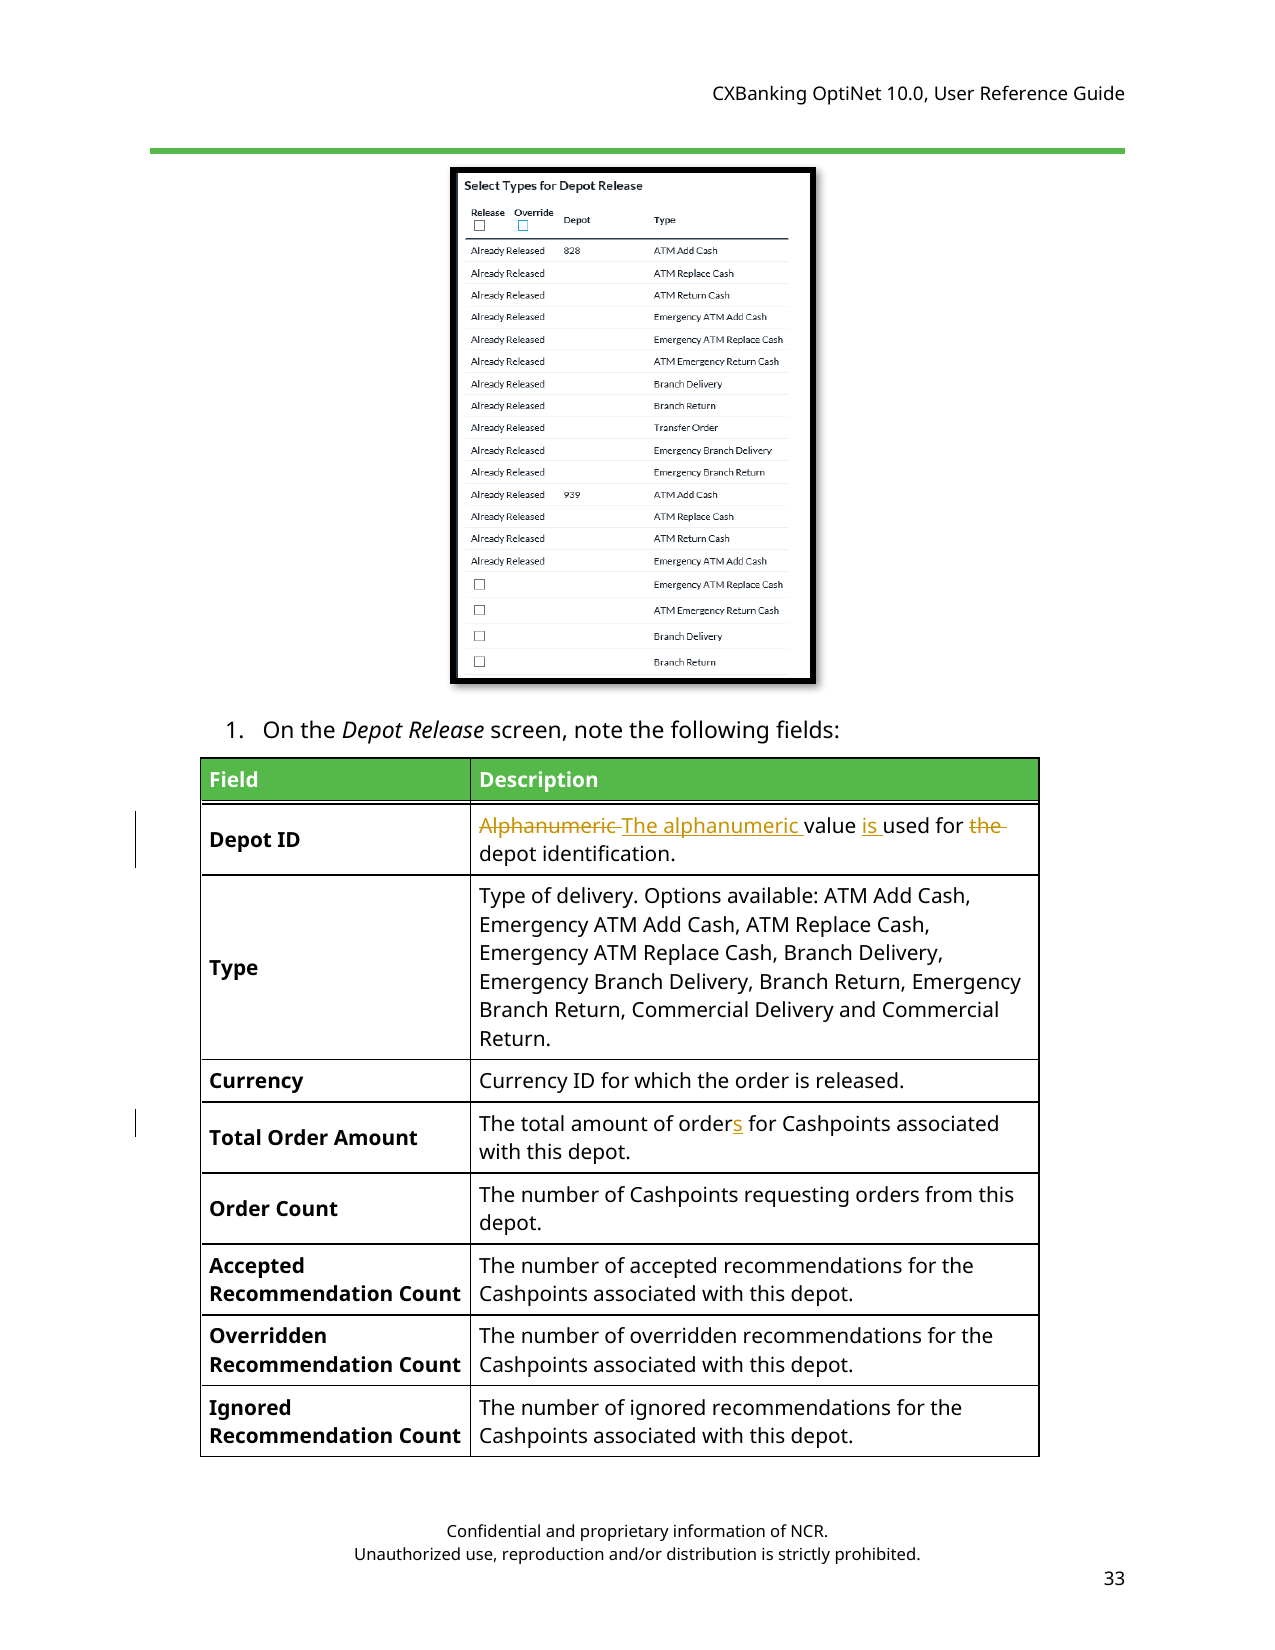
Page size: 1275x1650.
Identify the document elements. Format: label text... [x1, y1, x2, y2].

table_cell The number of ignored recommendations for the Cashpoints associated with this depot. [471, 1386, 1038, 1456]
table_cell Depot ID [201, 804, 470, 874]
table_cell The number of overridden recommendations for the Cashpoints associated with this depot. [471, 1316, 1038, 1385]
table_cell Currency [201, 1060, 470, 1101]
table_cell Type [201, 875, 470, 1058]
table_cell The number of Cashpoints requesting orders from this depot. [471, 1174, 1038, 1243]
table_cell Currency ID for which the order is released. [471, 1060, 1038, 1101]
table_cell Overridden Recommendation Count [201, 1315, 470, 1385]
list On the Depot Release screen, note the following fields: [225, 713, 1125, 745]
table_cell value used for depot identification. [471, 805, 1038, 874]
table_cell Order Count [201, 1173, 470, 1243]
table_cell The number of accepted recommendations for the Cashpoints associated with this depot. [471, 1245, 1038, 1314]
picture [456, 173, 810, 678]
table_cell Type of delivery. Options available: ATM Add Cash, Emergency ATM Add Cash, ATM Replace Cash, Emergency ATM Replace Cash, Branch Delivery, Emergency Branch Delivery, Branch Return, Emergency Branch Return, Commercial Delivery and Commercial Return. [471, 876, 1038, 1058]
table_cell The total amount of order for Cashpoints associated with this depot. [471, 1103, 1038, 1172]
table_cell Ignored Recommendation Count [201, 1386, 470, 1456]
table_header Description [471, 759, 1038, 800]
table_cell Total Order Amount [201, 1102, 470, 1172]
table_cell Accepted Recommendation Count [201, 1244, 470, 1314]
table_header Field [201, 759, 470, 800]
